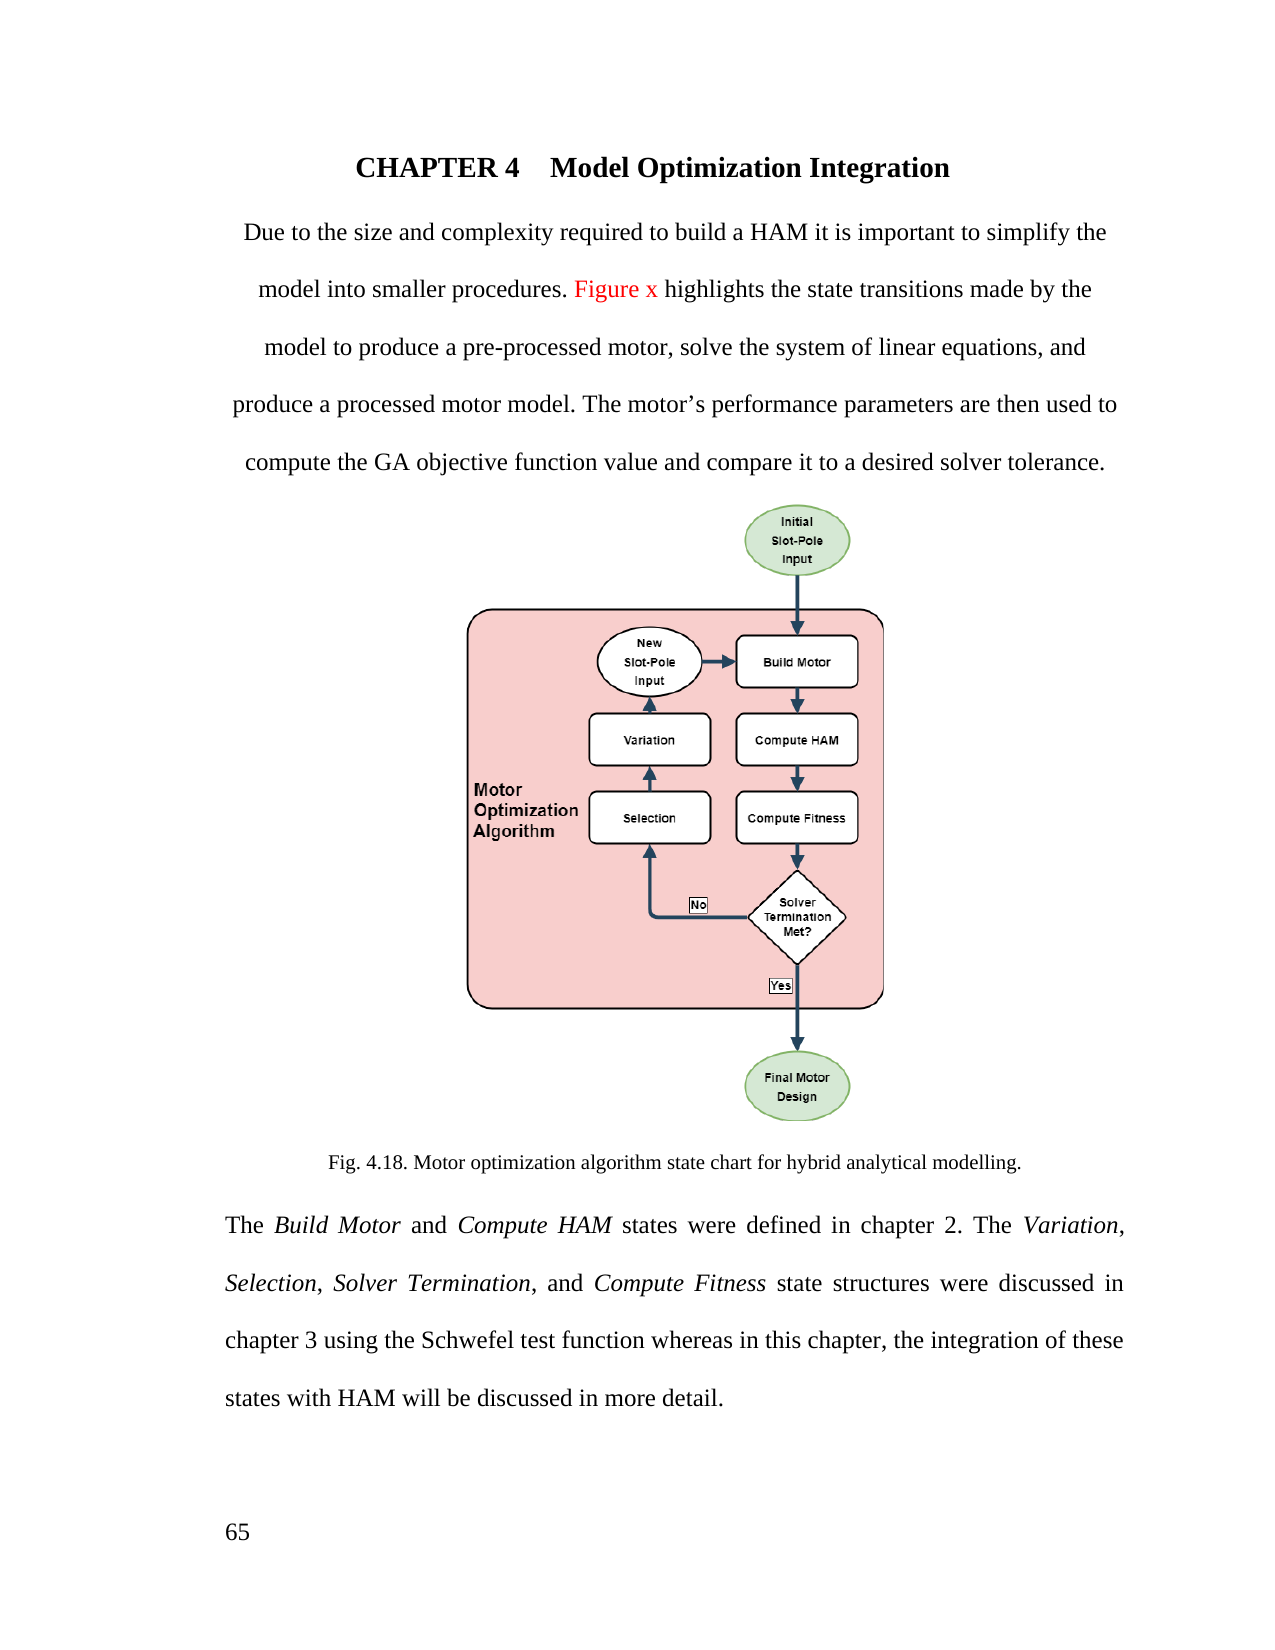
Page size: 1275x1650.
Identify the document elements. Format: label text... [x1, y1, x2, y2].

subtitle Model Optimization Integration [262, 150, 1125, 183]
text The Build Motor and Compute HAM states were defined in chapter 2. The Variation, Selection, Solver Termination, and Compute Fitness state structures were discussed in chapter 3 using the Schwefel test function whereas in this chapter, the integration of these states with HAM will be discussed in more detail. [225, 1210, 1125, 1411]
picture [466, 504, 884, 1121]
